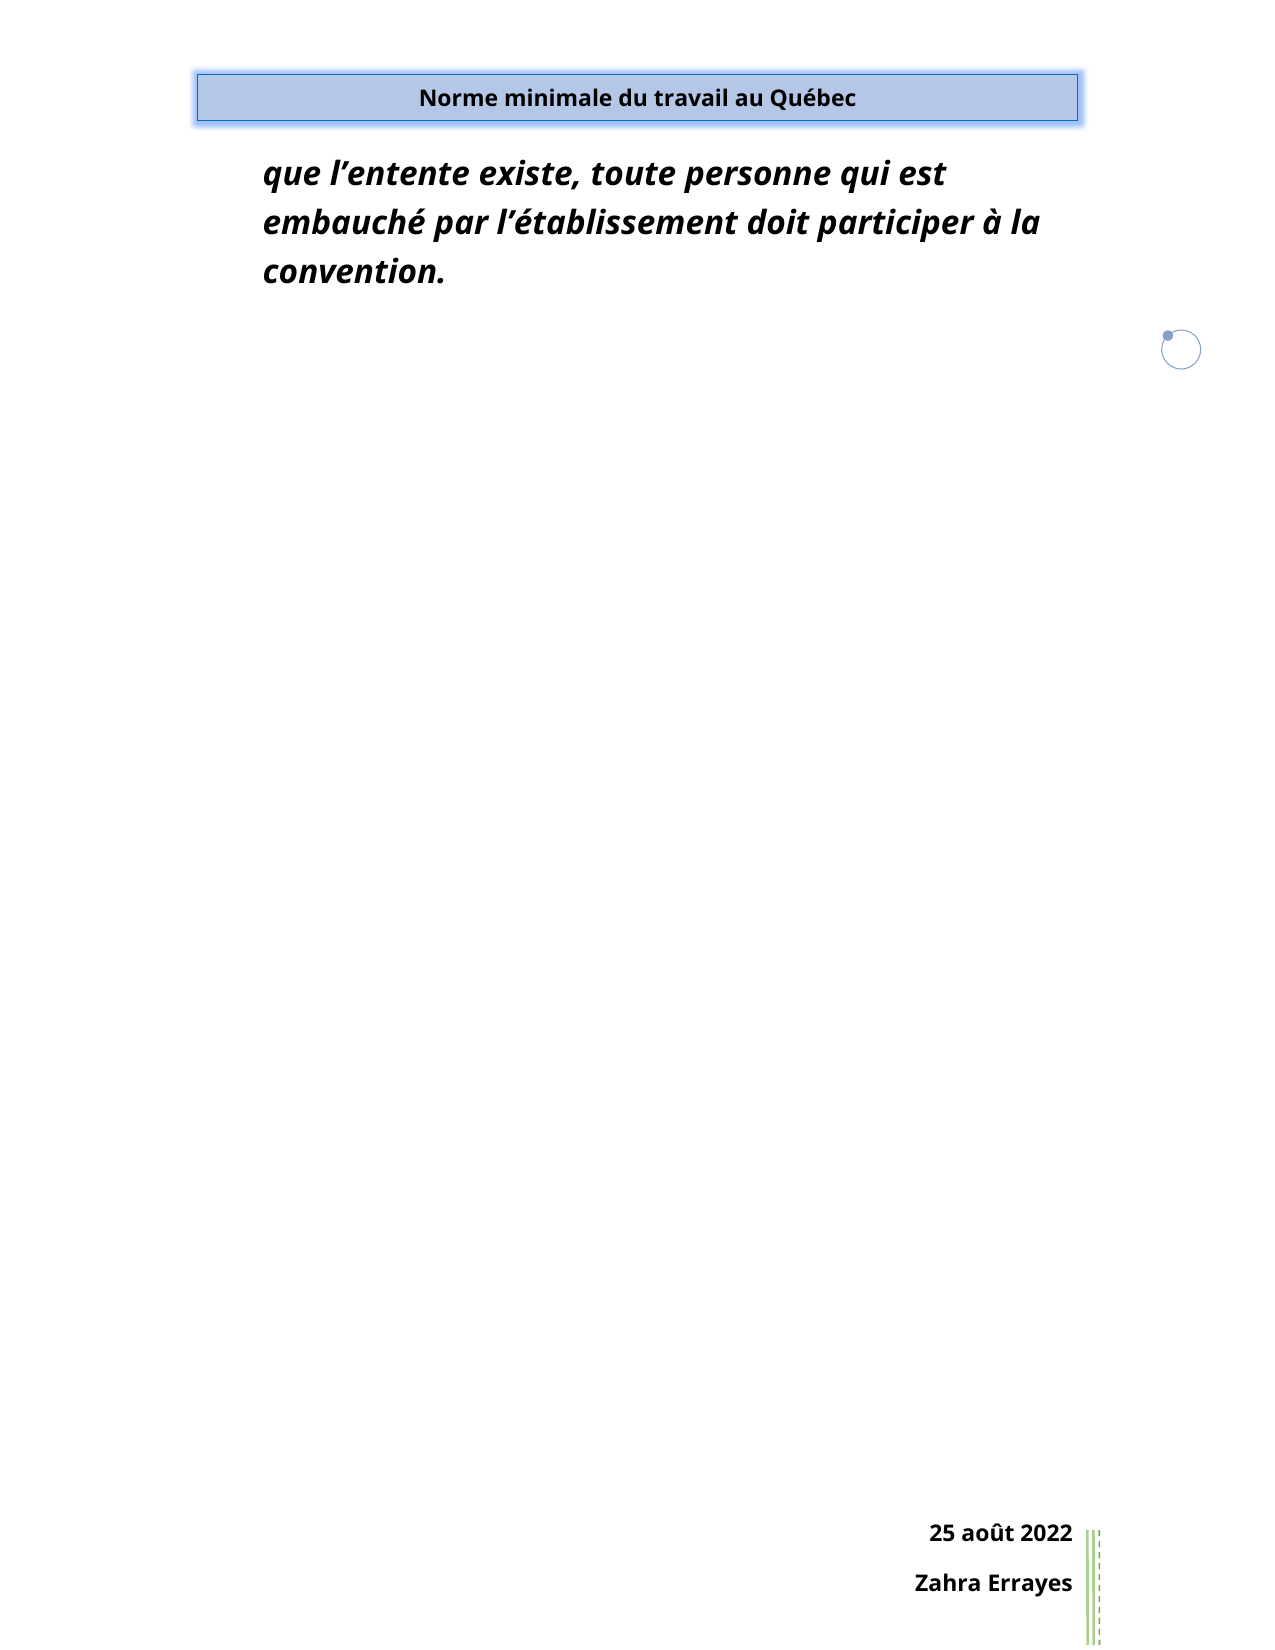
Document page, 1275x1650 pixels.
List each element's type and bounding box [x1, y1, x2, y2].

list [225, 150, 1087, 293]
